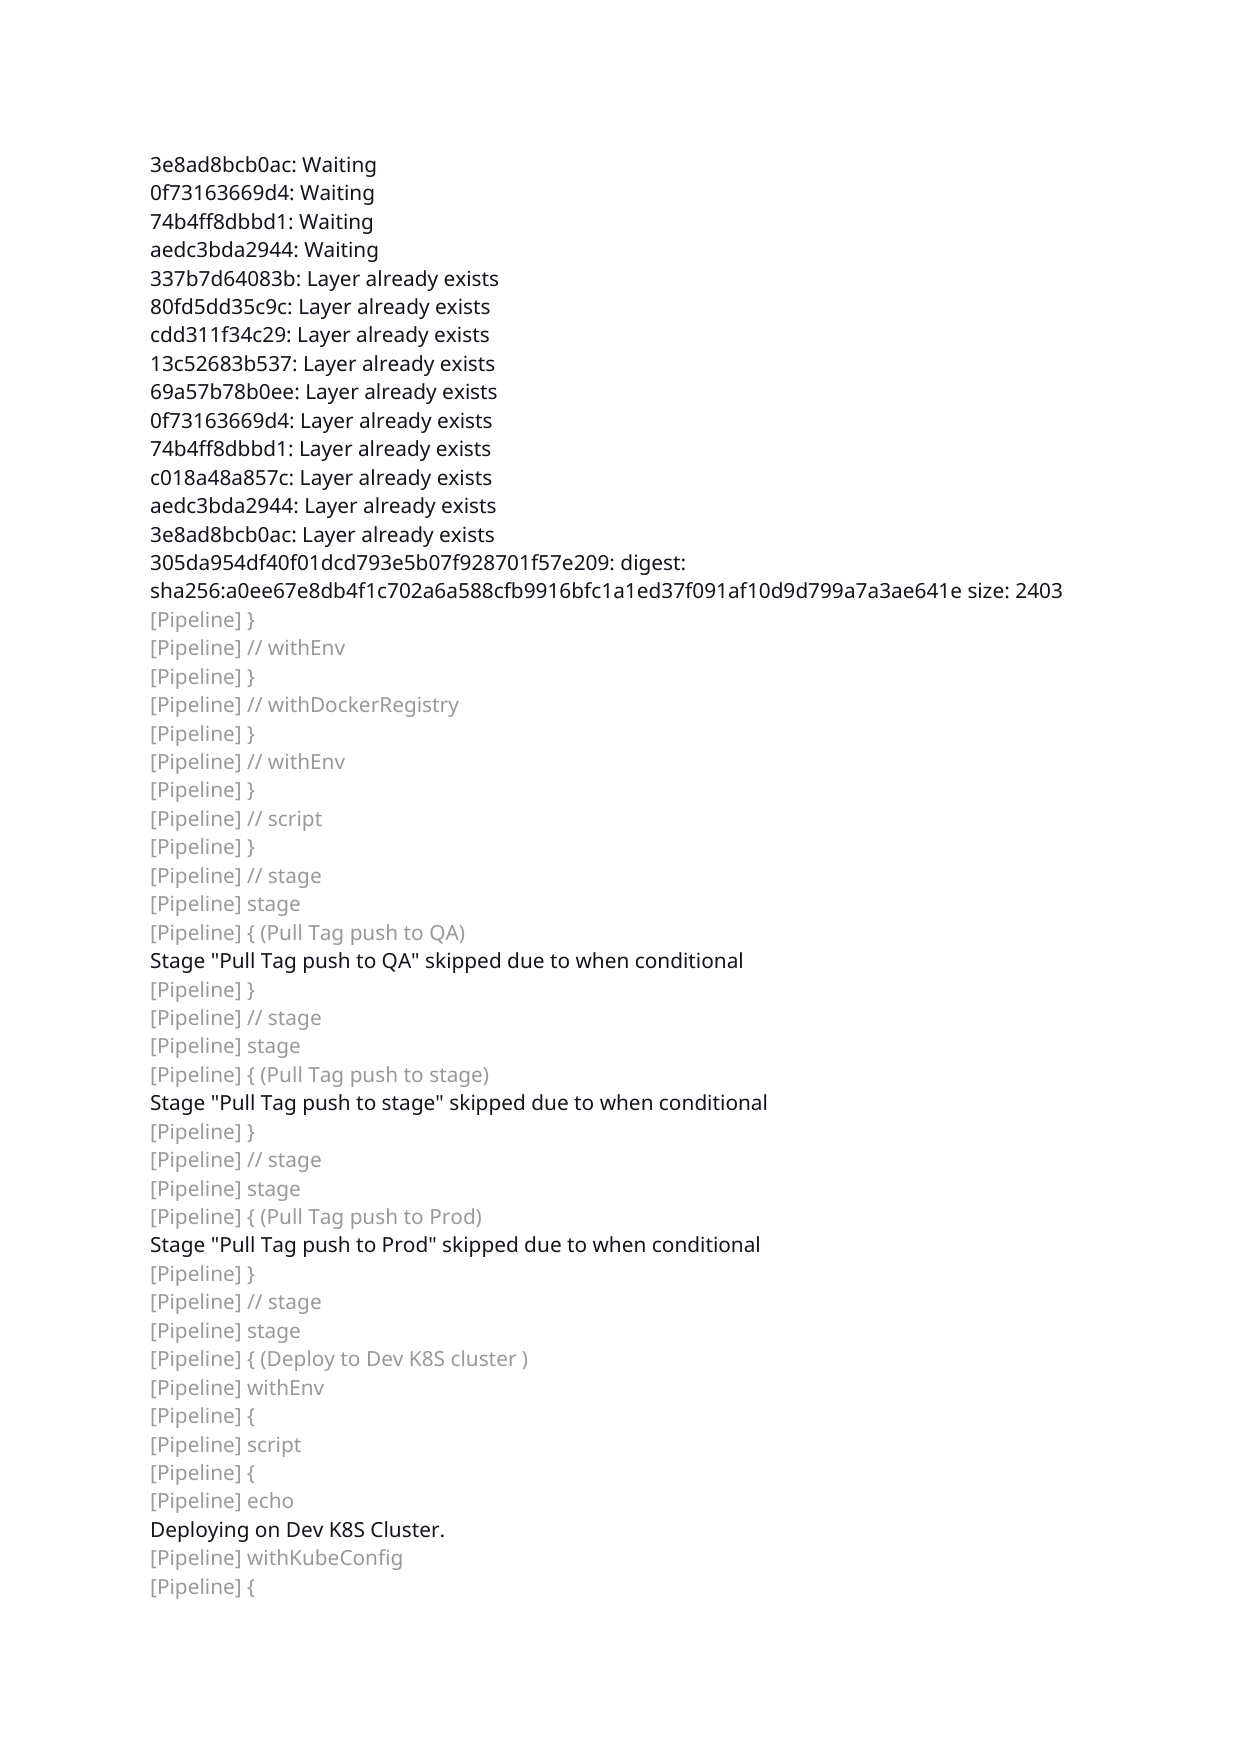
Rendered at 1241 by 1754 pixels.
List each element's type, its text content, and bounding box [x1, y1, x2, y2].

text [Pipeline] } [150, 719, 1090, 747]
text [Pipeline] // stage [150, 1003, 1090, 1032]
text 305da954df40f01dcd793e5b07f928701f57e209: digest: sha256:a0ee67e8db4f1c702a6a588cfb9916bfc1a1ed37f091af10d9d799a7a3ae641e size: 2403 [150, 548, 1090, 605]
text [Pipeline] { [150, 1401, 1090, 1430]
text c018a48a857c: Layer already exists [150, 463, 1090, 491]
text [Pipeline] // stage [150, 1145, 1090, 1174]
text [Pipeline] } [150, 776, 1090, 804]
text [Pipeline] // withEnv [150, 633, 1090, 662]
text Stage "Pull Tag push to stage" skipped due to when conditional [150, 1088, 1090, 1117]
text [Pipeline] { [150, 1572, 1090, 1600]
text [Pipeline] stage [150, 1316, 1090, 1344]
text aedc3bda2944: Waiting [150, 235, 1090, 264]
text 3e8ad8bcb0ac: Waiting [150, 150, 1090, 178]
text [Pipeline] } [150, 1117, 1090, 1145]
text [Pipeline] { (Pull Tag push to QA) [150, 918, 1090, 946]
text [Pipeline] { (Deploy to Dev K8S cluster ) [150, 1344, 1090, 1373]
text [Pipeline] withKubeConfig [150, 1543, 1090, 1572]
text [Pipeline] { (Pull Tag push to stage) [150, 1060, 1090, 1088]
text [Pipeline] } [150, 832, 1090, 861]
text [Pipeline] // withEnv [150, 747, 1090, 776]
text 74b4ff8dbbd1: Layer already exists [150, 434, 1090, 463]
text [Pipeline] { [150, 1458, 1090, 1487]
text [Pipeline] stage [150, 1174, 1090, 1202]
text [Pipeline] stage [150, 1032, 1090, 1060]
text [Pipeline] // stage [150, 861, 1090, 889]
text [Pipeline] // stage [150, 1287, 1090, 1316]
text 3e8ad8bcb0ac: Layer already exists [150, 520, 1090, 548]
text aedc3bda2944: Layer already exists [150, 491, 1090, 520]
text Stage "Pull Tag push to Prod" skipped due to when conditional [150, 1231, 1090, 1259]
text [Pipeline] echo [150, 1487, 1090, 1515]
text 0f73163669d4: Waiting [150, 178, 1090, 207]
text [Pipeline] { (Pull Tag push to Prod) [150, 1202, 1090, 1231]
text [Pipeline] stage [150, 889, 1090, 918]
text [Pipeline] // script [150, 804, 1090, 832]
text 80fd5dd35c9c: Layer already exists [150, 292, 1090, 321]
text 0f73163669d4: Layer already exists [150, 406, 1090, 434]
text Deploying on Dev K8S Cluster. [150, 1515, 1090, 1543]
text 13c52683b537: Layer already exists [150, 349, 1090, 377]
text 337b7d64083b: Layer already exists [150, 264, 1090, 292]
text [Pipeline] } [150, 975, 1090, 1003]
text 74b4ff8dbbd1: Waiting [150, 207, 1090, 235]
text [Pipeline] } [150, 1259, 1090, 1287]
text [Pipeline] withEnv [150, 1373, 1090, 1401]
text [Pipeline] script [150, 1430, 1090, 1458]
text [Pipeline] } [150, 662, 1090, 690]
text Stage "Pull Tag push to QA" skipped due to when conditional [150, 946, 1090, 975]
text 69a57b78b0ee: Layer already exists [150, 377, 1090, 406]
text [Pipeline] } [150, 605, 1090, 633]
text [Pipeline] // withDockerRegistry [150, 690, 1090, 719]
text cdd311f34c29: Layer already exists [150, 321, 1090, 349]
